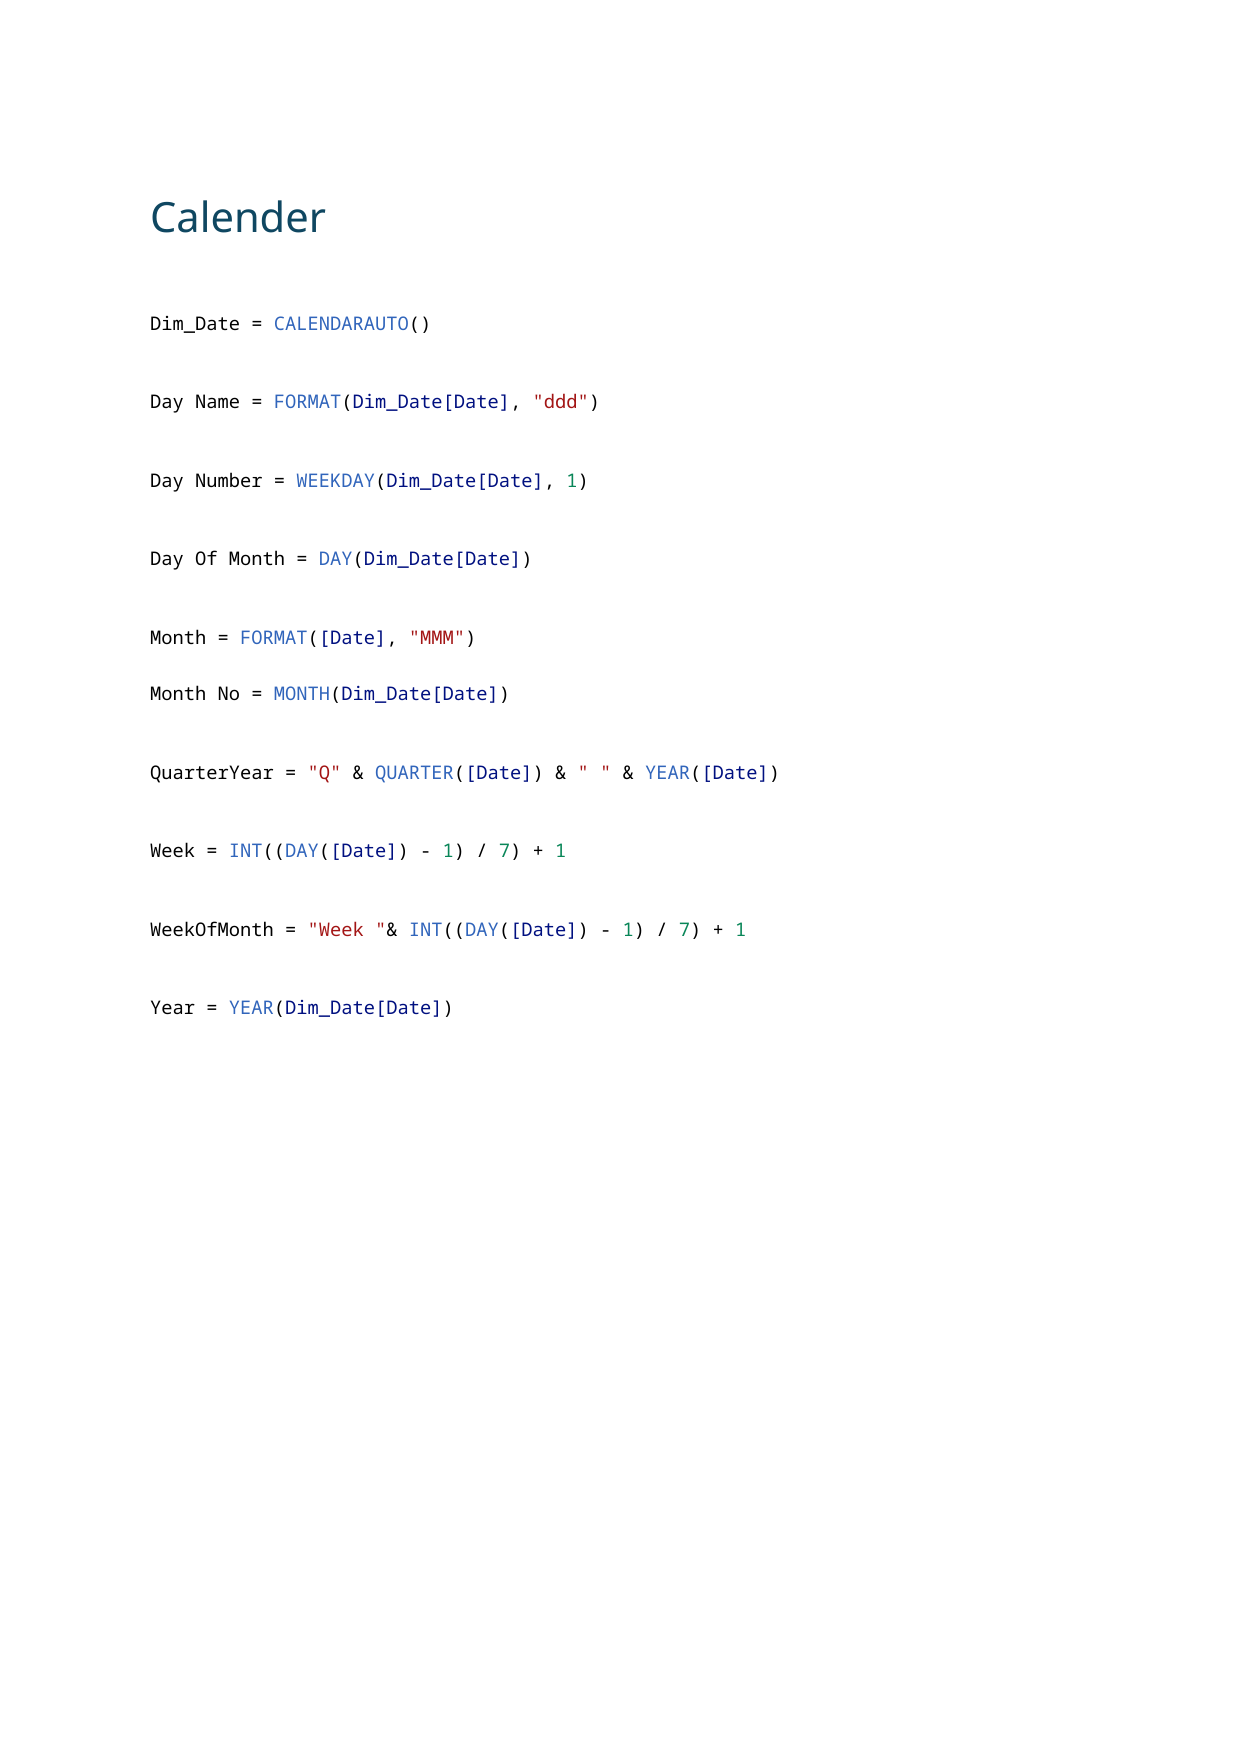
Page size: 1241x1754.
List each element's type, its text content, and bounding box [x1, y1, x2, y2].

text QuarterYear = "Q" & QUARTER([Date]) & " " & YEAR([Date]) [150, 756, 1090, 784]
text Day Of Month = DAY(Dim_Date[Date]) [150, 543, 1090, 571]
text WeekOfMonth = "Week "& INT((DAY([Date]) - 1) / 7) + 1 [150, 913, 1090, 942]
subtitle Calender [150, 187, 1090, 244]
text Week = INT((DAY([Date]) - 1) / 7) + 1 [150, 835, 1090, 863]
text Year = YEAR(Dim_Date[Date]) [150, 992, 1090, 1020]
text Dim_Date = CALENDARAUTO() [150, 307, 1090, 336]
text Day Name = FORMAT(Dim_Date[Date], "ddd") [150, 386, 1090, 414]
text Month No = MONTH(Dim_Date[Date]) [150, 678, 1090, 706]
text Day Number = WEEKDAY(Dim_Date[Date], 1) [150, 464, 1090, 493]
text Month = FORMAT([Date], "MMM") [150, 622, 1090, 650]
